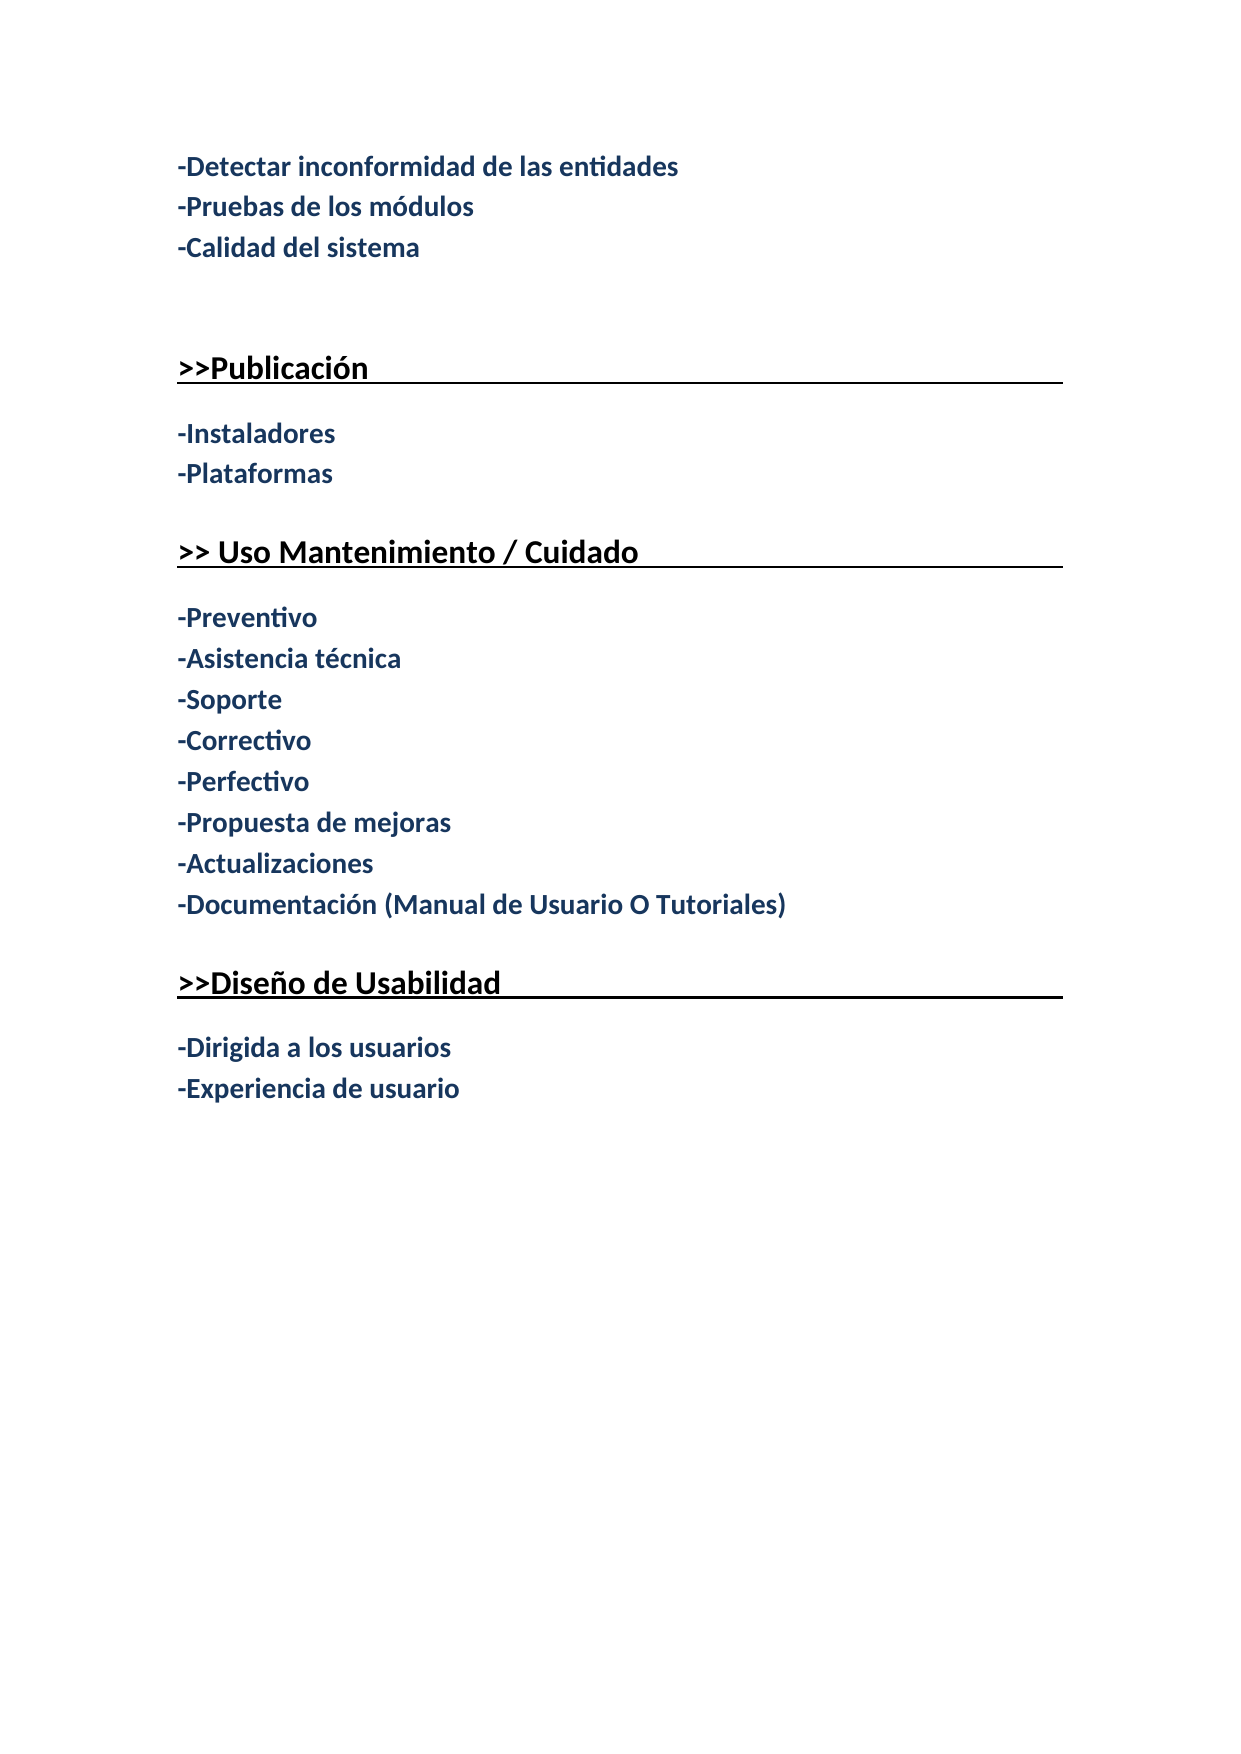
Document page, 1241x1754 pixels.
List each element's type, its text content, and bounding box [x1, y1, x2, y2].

text -Plataformas [177, 456, 1063, 491]
text -Calidad del sistema [177, 229, 1063, 265]
text -Detectar inconformidad de las entidades [177, 148, 1063, 183]
text >>Publicación [177, 347, 1063, 382]
text -Dirigida a los usuarios [177, 1029, 1063, 1065]
text -Actualizaciones [177, 845, 1063, 880]
text -Experiencia de usuario [177, 1070, 1063, 1106]
text >> Uso Mantenimiento / Cuidado [177, 532, 1063, 566]
text -Soporte [177, 681, 1063, 717]
text -Asistencia técnica [177, 640, 1063, 676]
text -Preventivo [177, 599, 1063, 635]
text -Pruebas de los módulos [177, 188, 1063, 224]
text -Perfectivo [177, 763, 1063, 798]
text -Propuesta de mejoras [177, 804, 1063, 839]
text -Documentación (Manual de Usuario O Tutoriales) [177, 886, 1063, 921]
text >>Diseño de Usabilidad [177, 962, 1063, 996]
text -Correctivo [177, 722, 1063, 758]
text -Instaladores [177, 415, 1063, 450]
